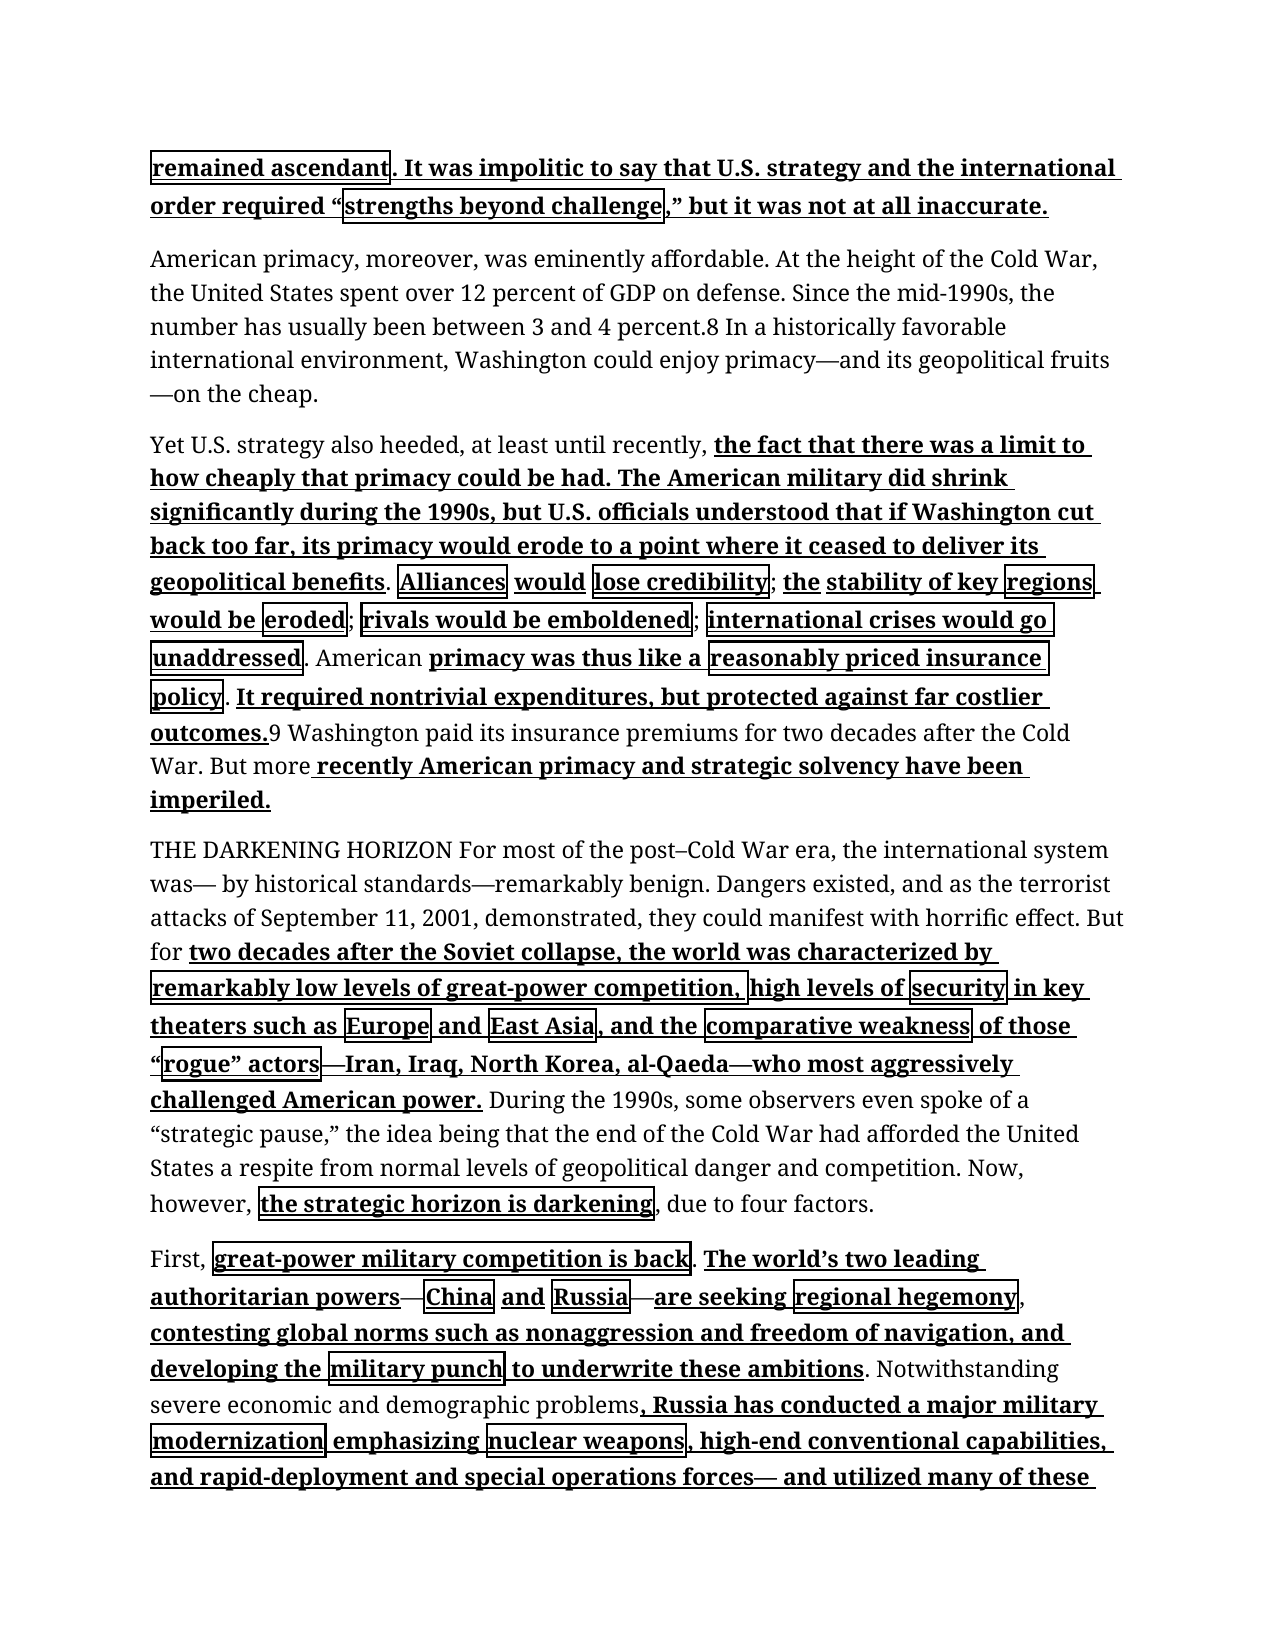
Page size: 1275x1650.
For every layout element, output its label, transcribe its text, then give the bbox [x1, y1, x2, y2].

text THE DARKENING HORIZON For most of the post–Cold War era, the international system was— by historical standards—remarkably benign. Dangers existed, and as the terrorist attacks of September 11, 2001, demonstrated, they could manifest with horrific effect. But for two decades after the Soviet collapse, the world was characterized by remarkably low levels of great-power competition, high levels of security in key theaters such as Europe and East Asia, and the comparative weakness of those “rogue” actors—Iran, Iraq, North Korea, al-Qaeda—who most aggressively challenged American power. During the 1990s, some observers even spoke of a “strategic pause,” the idea being that the end of the Cold War had afforded the United States a respite from normal levels of geopolitical danger and competition. Now, however, the strategic horizon is darkening, due to four factors. [150, 834, 1125, 1221]
text American primacy, moreover, was eminently affordable. At the height of the Cold War, the United States spent over 12 percent of GDP on defense. Since the mid-1990s, the number has usually been between 3 and 4 percent.8 In a historically favorable international environment, Washington could enjoy primacy—and its geopolitical fruits—on the cheap. [150, 243, 1125, 409]
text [150, 1241, 1125, 1492]
text Yet U.S. strategy also heeded, at least until recently, the fact that there was a limit to how cheaply that primacy could be had. The American military did shrink significantly during the 1990s, but U.S. officials understood that if Washington cut back too far, its primacy would erode to a point where it ceased to deliver its geopolitical benefits. Alliances would lose credibility; the stability of key regions would be eroded; rivals would be emboldened; international crises would go unaddressed. American primacy was thus like a reasonably priced insurance policy. It required nontrivial expenditures, but protected against far costlier outcomes.9 Washington paid its insurance premiums for two decades after the Cold War. But more recently American primacy and strategic solvency have been imperiled. [150, 428, 1125, 815]
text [150, 150, 1125, 224]
